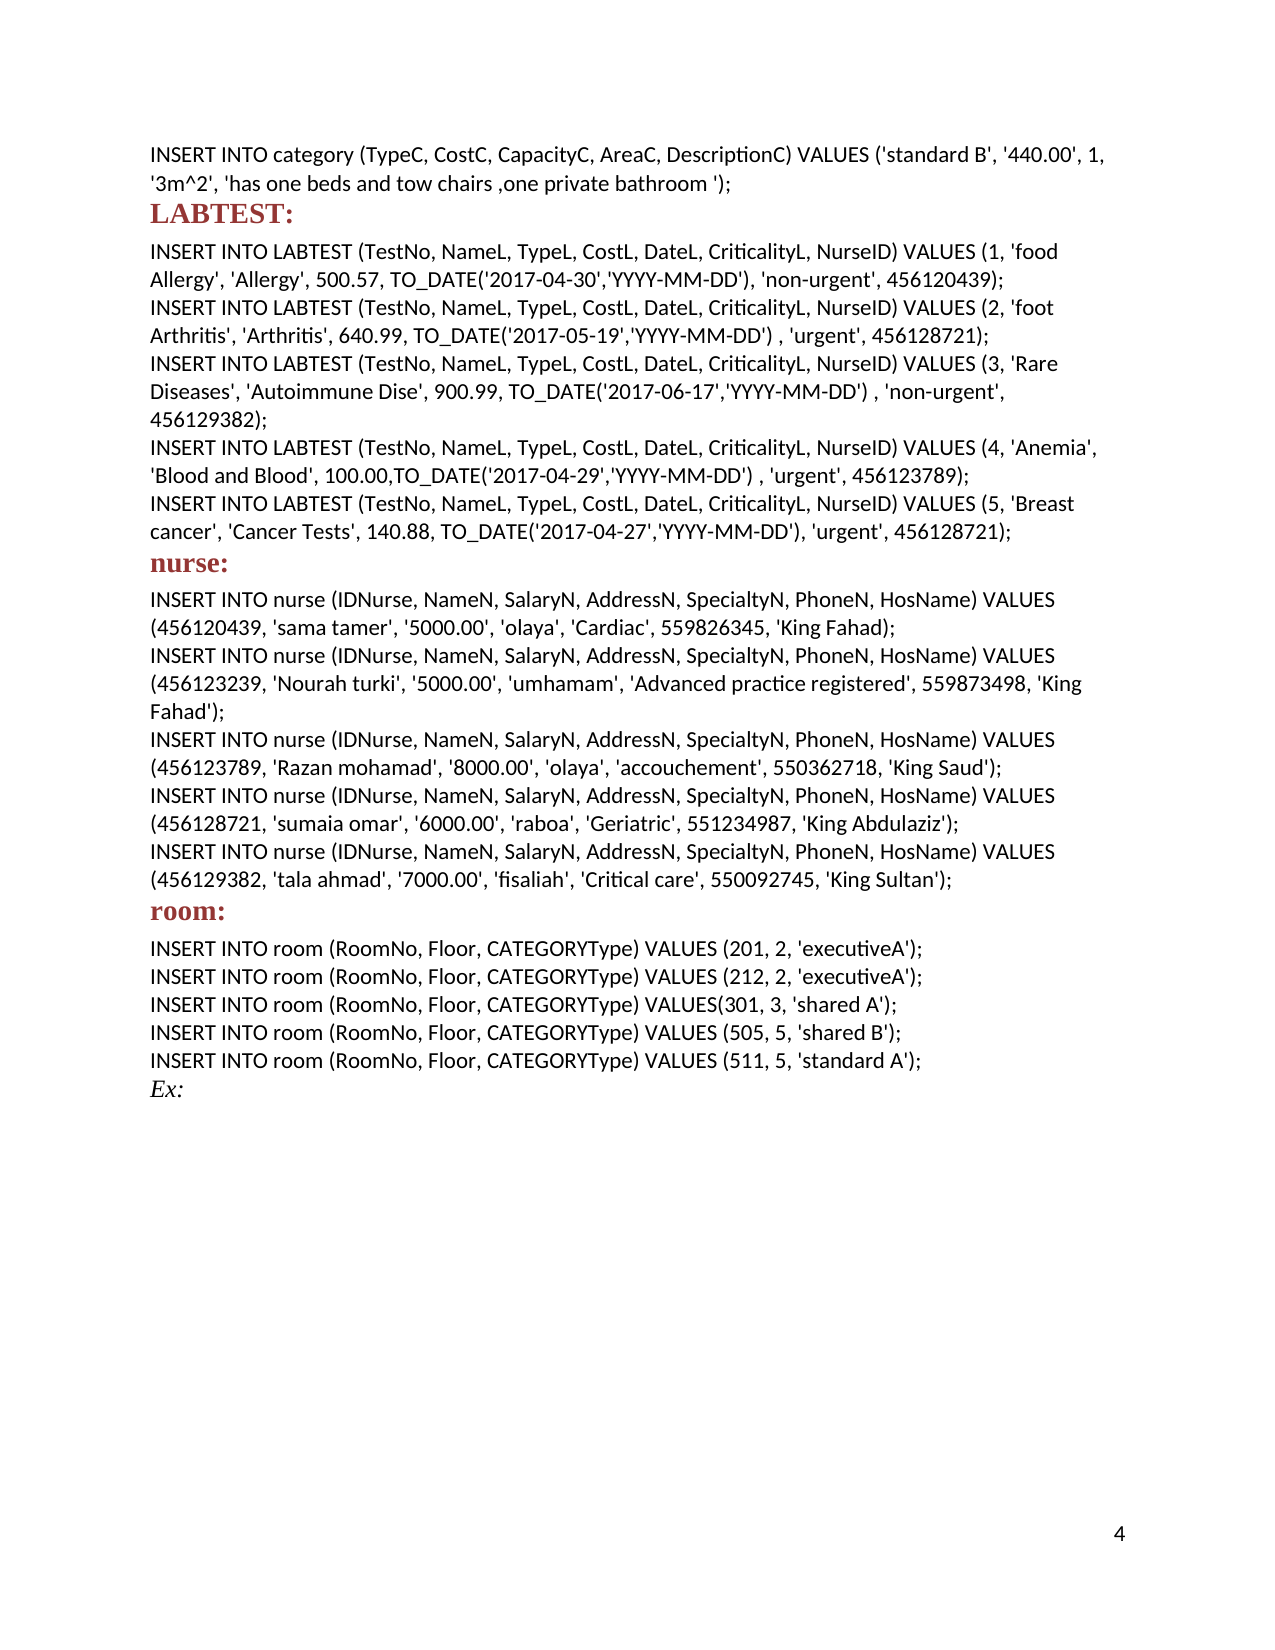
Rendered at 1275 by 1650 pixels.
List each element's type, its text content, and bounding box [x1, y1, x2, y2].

text INSERT INTO room (RoomNo, Floor, CATEGORYType) VALUES (201, 2, 'executiveA'); [150, 934, 1125, 962]
text INSERT INTO LABTEST (TestNo, NameL, TypeL, CostL, DateL, CriticalityL, NurseID) VALUES (5, 'Breast cancer', 'Cancer Tests', 140.88, TO_DATE('2017-04-27','YYYY-MM-DD'), 'urgent', 456128721); [150, 489, 1125, 545]
text INSERT INTO nurse (IDNurse, NameN, SalaryN, AddressN, SpecialtyN, PhoneN, HosName) VALUES (456123239, 'Nourah turki', '5000.00', 'umhamam', 'Advanced practice registered', 559873498, 'King Fahad'); [150, 641, 1125, 725]
text INSERT INTO category (TypeC, CostC, CapacityC, AreaC, DescriptionC) VALUES ('standard B', '440.00', 1, '3m^2', 'has one beds and tow chairs ,one private bathroom '); [150, 141, 1125, 197]
text INSERT INTO room (RoomNo, Floor, CATEGORYType) VALUES (511, 5, 'standard A'); [150, 1046, 1125, 1074]
text INSERT INTO nurse (IDNurse, NameN, SalaryN, AddressN, SpecialtyN, PhoneN, HosName) VALUES (456123789, 'Razan mohamad', '8000.00', 'olaya', 'accouchement', 550362718, 'King Saud'); [150, 725, 1125, 781]
text INSERT INTO room (RoomNo, Floor, CATEGORYType) VALUES (212, 2, 'executiveA'); [150, 962, 1125, 990]
text nurse: [150, 545, 1106, 579]
text INSERT INTO LABTEST (TestNo, NameL, TypeL, CostL, DateL, CriticalityL, NurseID) VALUES (2, 'foot Arthritis', 'Arthritis', 640.99, TO_DATE('2017-05-19','YYYY-MM-DD') , 'urgent', 456128721); [150, 293, 1125, 349]
text INSERT INTO room (RoomNo, Floor, CATEGORYType) VALUES (505, 5, 'shared B'); [150, 1018, 1125, 1046]
text INSERT INTO nurse (IDNurse, NameN, SalaryN, AddressN, SpecialtyN, PhoneN, HosName) VALUES (456120439, 'sama tamer', '5000.00', 'olaya', 'Cardiac', 559826345, 'King Fahad); [150, 585, 1125, 641]
text INSERT INTO room (RoomNo, Floor, CATEGORYType) VALUES(301, 3, 'shared A'); [150, 990, 1125, 1018]
text INSERT INTO LABTEST (TestNo, NameL, TypeL, CostL, DateL, CriticalityL, NurseID) VALUES (3, 'Rare Diseases', 'Autoimmune Dise', 900.99, TO_DATE('2017-06-17','YYYY-MM-DD') , 'non-urgent', 456129382); [150, 349, 1125, 433]
text room: [150, 893, 1106, 927]
text LABTEST: [150, 197, 1106, 230]
text Ex: [150, 1074, 1125, 1103]
text INSERT INTO nurse (IDNurse, NameN, SalaryN, AddressN, SpecialtyN, PhoneN, HosName) VALUES (456128721, 'sumaia omar', '6000.00', 'raboa', 'Geriatric', 551234987, 'King Abdulaziz'); [150, 781, 1125, 837]
text INSERT INTO LABTEST (TestNo, NameL, TypeL, CostL, DateL, CriticalityL, NurseID) VALUES (4, 'Anemia', 'Blood and Blood', 100.00,TO_DATE('2017-04-29','YYYY-MM-DD') , 'urgent', 456123789); [150, 433, 1125, 489]
text INSERT INTO nurse (IDNurse, NameN, SalaryN, AddressN, SpecialtyN, PhoneN, HosName) VALUES (456129382, 'tala ahmad', '7000.00', 'fisaliah', 'Critical care', 550092745, 'King Sultan'); [150, 837, 1125, 893]
text INSERT INTO LABTEST (TestNo, NameL, TypeL, CostL, DateL, CriticalityL, NurseID) VALUES (1, 'food Allergy', 'Allergy', 500.57, TO_DATE('2017-04-30','YYYY-MM-DD'), 'non-urgent', 456120439); [150, 237, 1125, 293]
